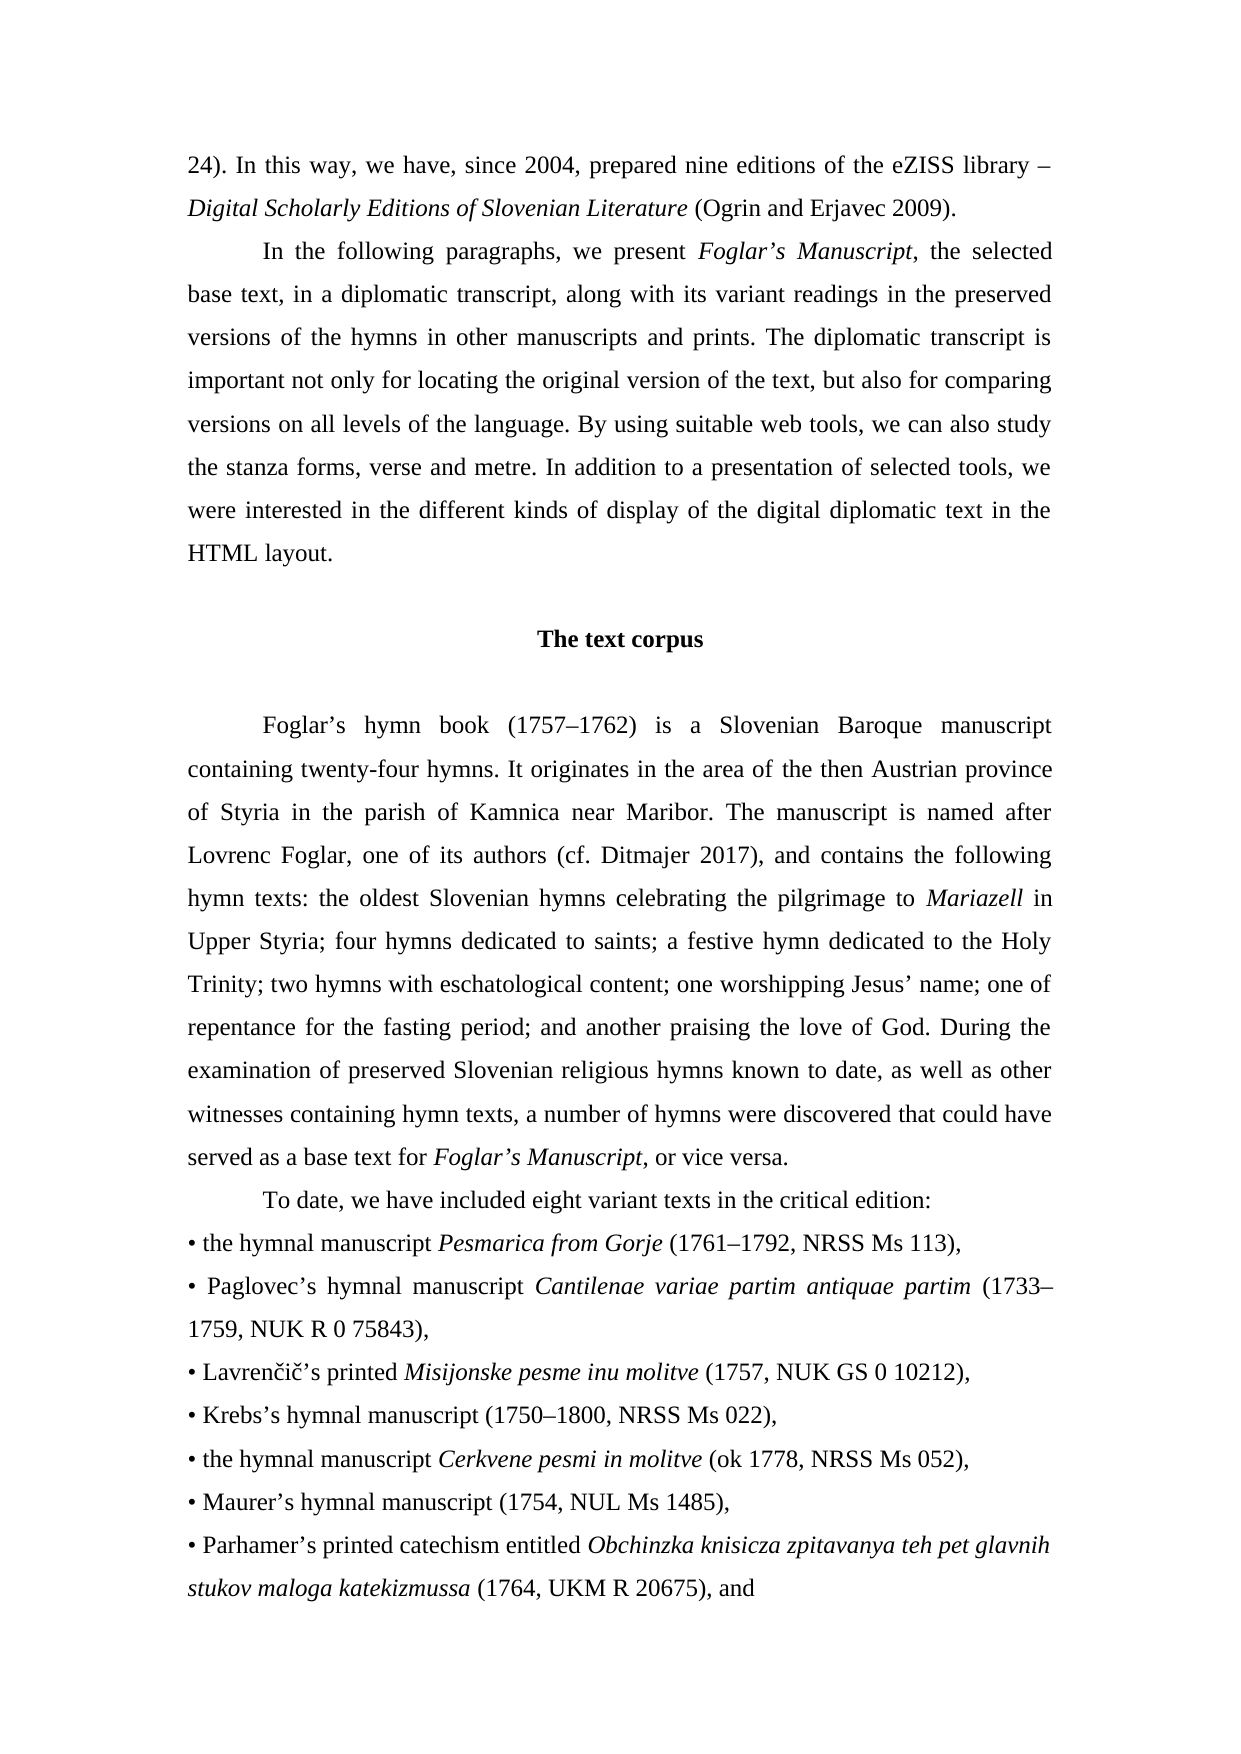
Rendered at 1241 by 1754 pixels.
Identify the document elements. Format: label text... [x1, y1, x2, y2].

text Foglar’s hymn book (1757–1762) is a Slovenian Baroque manuscript containing twenty-four hymns. It originates in the area of ​​the then Austrian province of Styria in the parish of Kamnica near Maribor. The manuscript is named after Lovrenc Foglar, one of its authors (cf. Ditmajer 2017), and contains the following hymn texts: the oldest Slovenian hymns celebrating the pilgrimage to Mariazell in Upper Styria; four hymns dedicated to saints; a festive hymn dedicated to the Holy Trinity; two hymns with eschatological content; one worshipping Jesus’ name; one of repentance for the fasting period; and another praising the love of God. During the examination of preserved Slovenian religious hymns known to date, as well as other witnesses containing hymn texts, a number of hymns were discovered that could have served as a base text for Foglar’s Manuscript, or vice versa. [187, 711, 1053, 1171]
text • Krebs’s hymnal manuscript (1750–1800, NRSS Ms 022), [187, 1401, 1053, 1429]
text • Maurer’s hymnal manuscript (1754, NUL Ms 1485), [187, 1487, 1053, 1516]
text • Parhamer’s printed catechism entitled Obchinzka knisicza zpitavanya teh pet glavnih stukov maloga katekizmussa (1764, UKM R 20675), and [187, 1530, 1053, 1602]
text The text corpus [187, 624, 1053, 653]
text In the following paragraphs, we present Foglar’s Manuscript, the selected base text, in a diplomatic transcript, along with its variant readings in the preserved versions of the hymns in other manuscripts and prints. The diplomatic transcript is important not only for locating the original version of the text, but also for comparing versions on all levels of the language. By using suitable web tools, we can also study the stanza forms, verse and metre. In addition to a presentation of selected tools, we were interested in the different kinds of display of the digital diplomatic text in the HTML layout. [187, 236, 1053, 567]
text • Lavrenčič’s printed Misijonske pesme inu molitve (1757, NUK GS 0 10212), [187, 1357, 1053, 1386]
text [187, 150, 1053, 222]
text To date, we have included eight variant texts in the critical edition: [187, 1185, 1053, 1214]
text • the hymnal manuscript Pesmarica from Gorje (1761–1792, NRSS Ms 113), [187, 1228, 1053, 1257]
text • Paglovec’s hymnal manuscript Cantilenae variae partim antiquae partim (1733–1759, NUK R 0 75843), [187, 1271, 1053, 1343]
text • the hymnal manuscript Cerkvene pesmi in molitve (ok 1778, NRSS Ms 052), [187, 1444, 1053, 1472]
